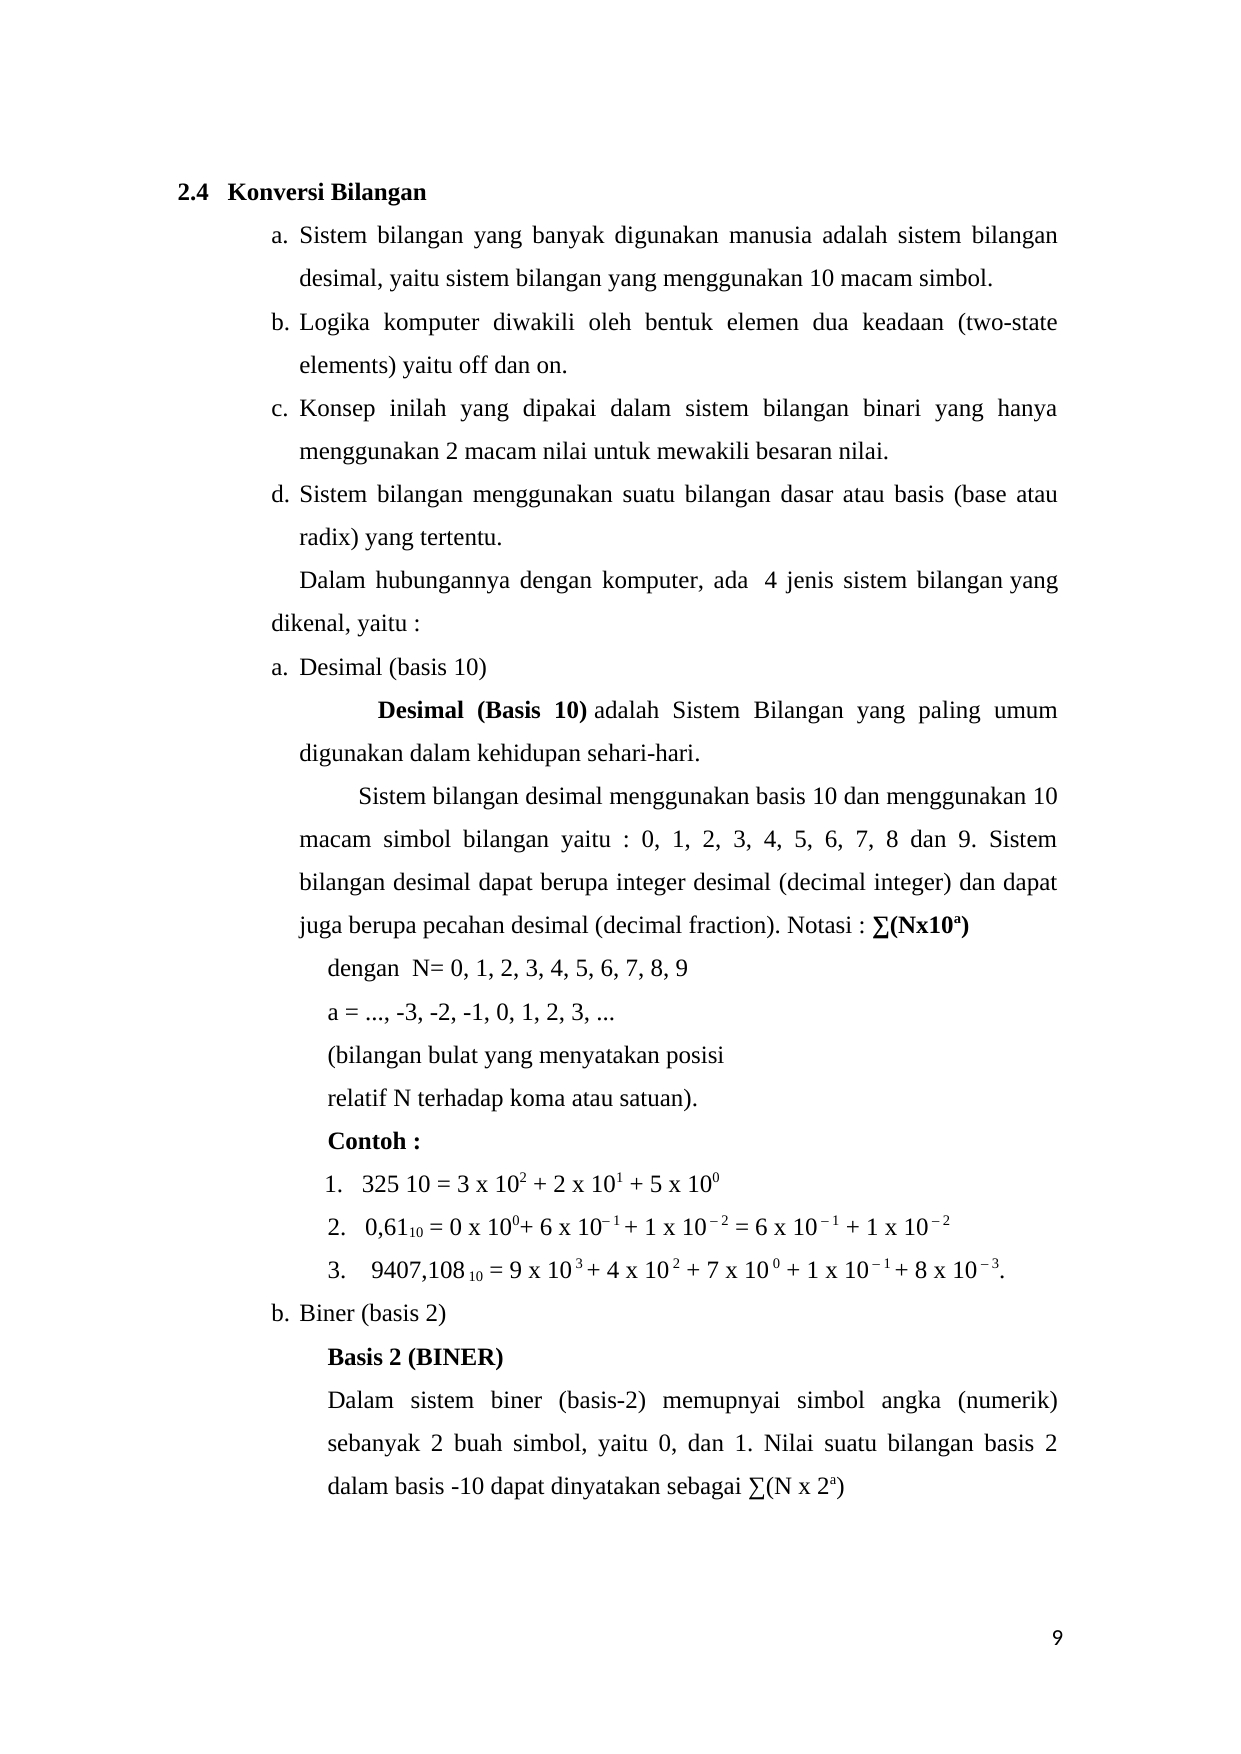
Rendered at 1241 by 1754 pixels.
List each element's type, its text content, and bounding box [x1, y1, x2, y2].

text Dalam sistem biner (basis-2) memupnyai simbol angka (numerik) sebanyak 2 buah simbol, yaitu 0, dan 1. Nilai suatu bilangan basis 2 dalam basis -10 dapat dinyatakan sebagai ∑(N x 2a) [327, 1385, 1058, 1500]
list 0,6110 = 0 x 100+ 6 x 10– 1 + 1 x 10 – 2 = 6 x 10 – 1 + 1 x 10 – 2 [327, 1212, 1058, 1241]
text 1. 325 10 = 3 x 102 + 2 x 101 + 5 x 100 [299, 1169, 1058, 1198]
text Contoh : [177, 1126, 1058, 1155]
text (bilangan bulat yang menyatakan posisi [327, 1040, 1058, 1068]
list Sistem bilangan yang banyak digunakan manusia adalah sistem bilangan desimal, yaitu sistem bilangan yang menggunakan 10 macam simbol. [271, 220, 1058, 292]
list Biner (basis 2) [271, 1298, 1058, 1327]
text a = ..., -3, -2, -1, 0, 1, 2, 3, ... [327, 997, 1058, 1025]
list Logika komputer diwakili oleh bentuk elemen dua keadaan (two-state elements) yaitu off dan on. [271, 307, 1058, 378]
list Dalam hubungannya dengan komputer, ada 4 jenis sistem bilangan yang dikenal, yaitu : [271, 565, 1058, 637]
list Sistem bilangan menggunakan suatu bilangan dasar atau basis (base atau radix) yang tertentu. [271, 479, 1058, 551]
text Sistem bilangan desimal menggunakan basis 10 dan menggunakan 10 macam simbol bilangan yaitu : 0, 1, 2, 3, 4, 5, 6, 7, 8 dan 9. Sistem bilangan desimal dapat berupa integer desimal (decimal integer) dan dapat juga berupa pecahan desimal (decimal fraction). Notasi : ∑(Nx10a) [299, 781, 1058, 939]
text Desimal (Basis 10) adalah Sistem Bilangan yang paling umum digunakan dalam kehidupan sehari-hari. [299, 695, 1058, 767]
list 9407,108 10 = 9 x 10 3 + 4 x 10 2 + 7 x 10 0 + 1 x 10 – 1 + 8 x 10 – 3. [327, 1255, 1058, 1284]
text relatif N terhadap koma atau satuan). [327, 1083, 1058, 1112]
text dengan N= 0, 1, 2, 3, 4, 5, 6, 7, 8, 9 [327, 953, 1058, 982]
text Basis 2 (BINER) [327, 1342, 1058, 1370]
list Konsep inilah yang dipakai dalam sistem bilangan binari yang hanya menggunakan 2 macam nilai untuk mewakili besaran nilai. [271, 393, 1058, 465]
list Desimal (basis 10) [271, 652, 1058, 680]
text 2.4 Konversi Bilangan [177, 177, 1058, 206]
